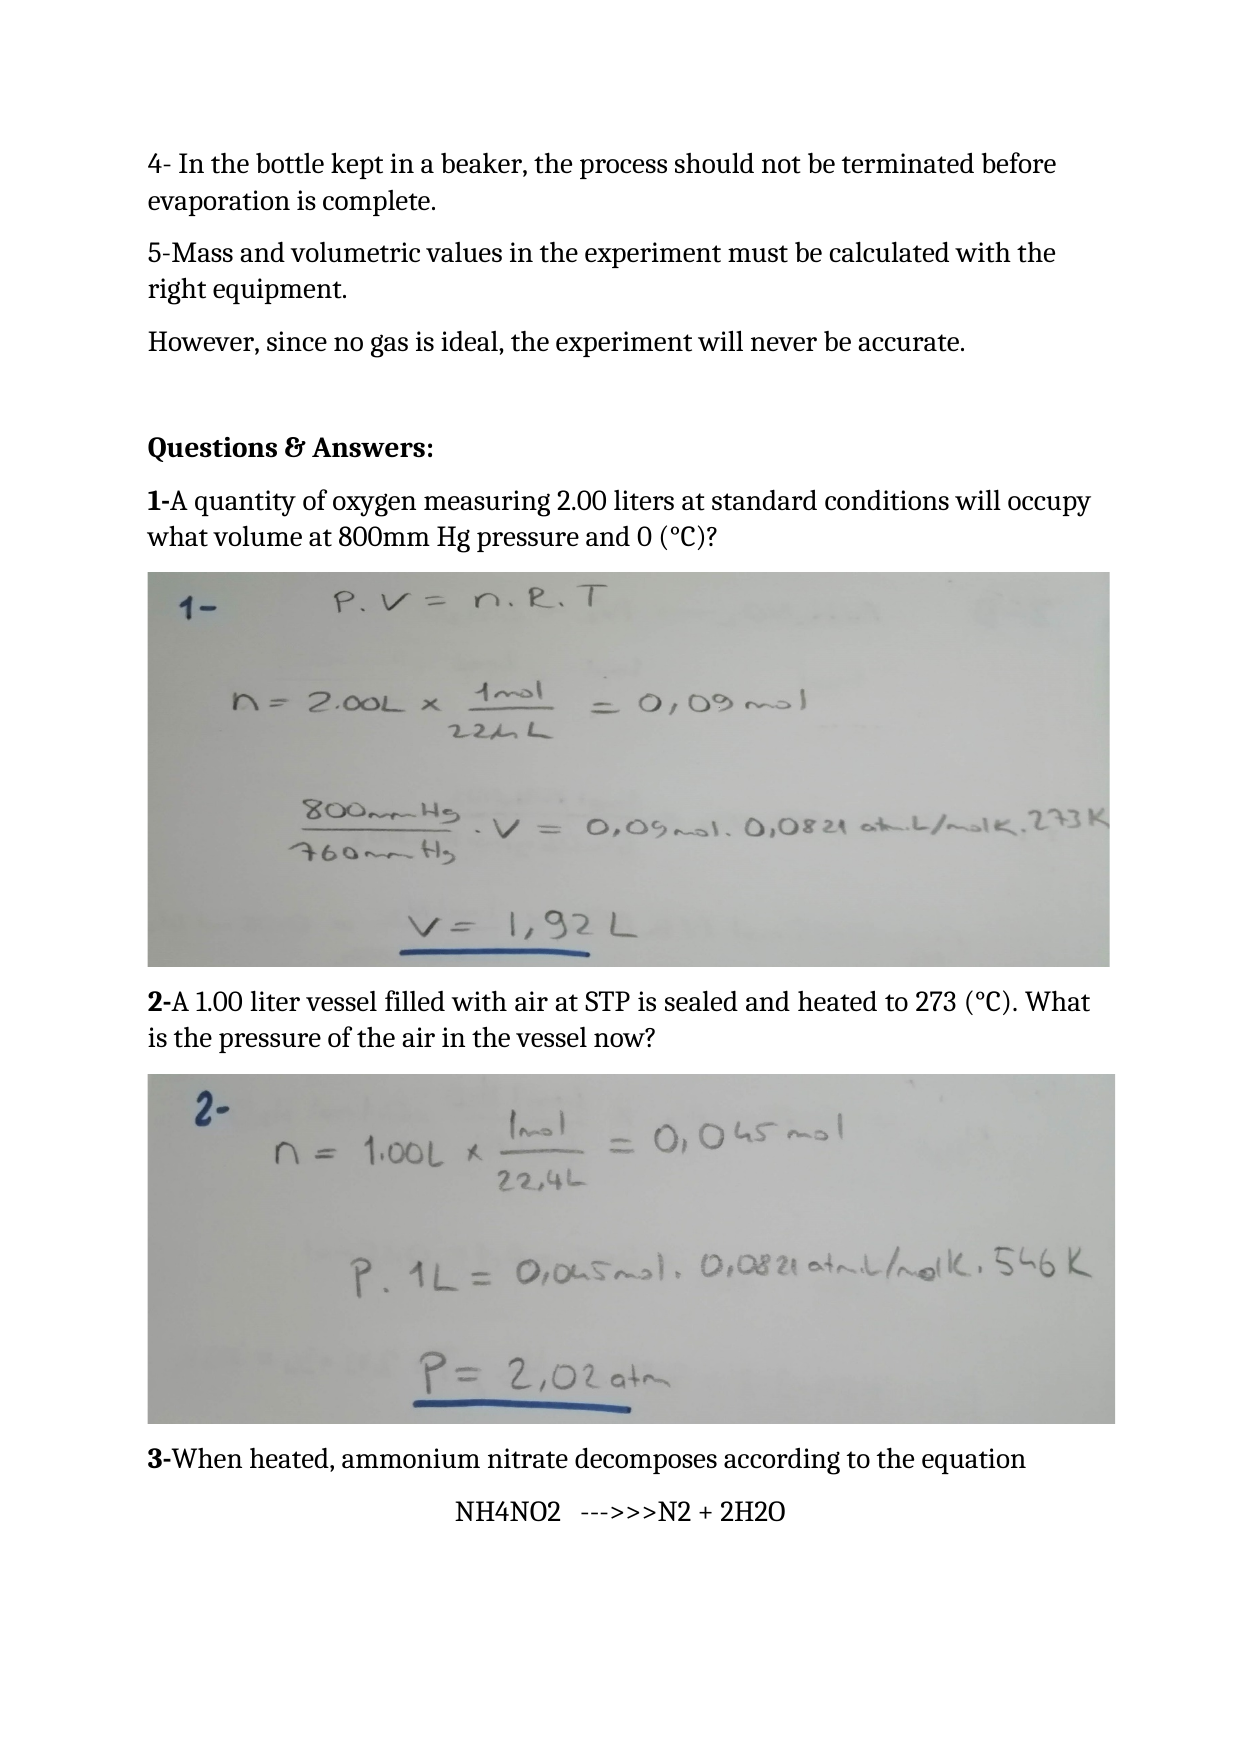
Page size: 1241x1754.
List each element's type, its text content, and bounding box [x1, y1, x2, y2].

text 4- In the bottle kept in a beaker, the process should not be terminated before evaporation is complete. [148, 148, 1093, 217]
text 1-A quantity of oxygen measuring 2.00 liters at standard conditions will occupy what volume at 800mm Hg pressure and 0 (°C)? [148, 484, 1093, 554]
text 5-Mass and volumetric values in the experiment must be calculated with the right equipment. [148, 237, 1093, 306]
text NH4NO2 --->>>N2 + 2H2O [148, 1495, 1093, 1529]
text However, since no gas is ideal, the experiment will never be accurate. [148, 326, 1093, 359]
text Questions & Answers: [148, 431, 1093, 465]
text 2-A 1.00 liter vessel filled with air at STP is sealed and heated to 273 (°C). What is the pressure of the air in the vessel now? [148, 985, 1093, 1055]
picture [147, 1074, 1116, 1424]
text 3-When heated, ammonium nitrate decomposes according to the equation [148, 1442, 1093, 1476]
picture [147, 572, 1110, 967]
